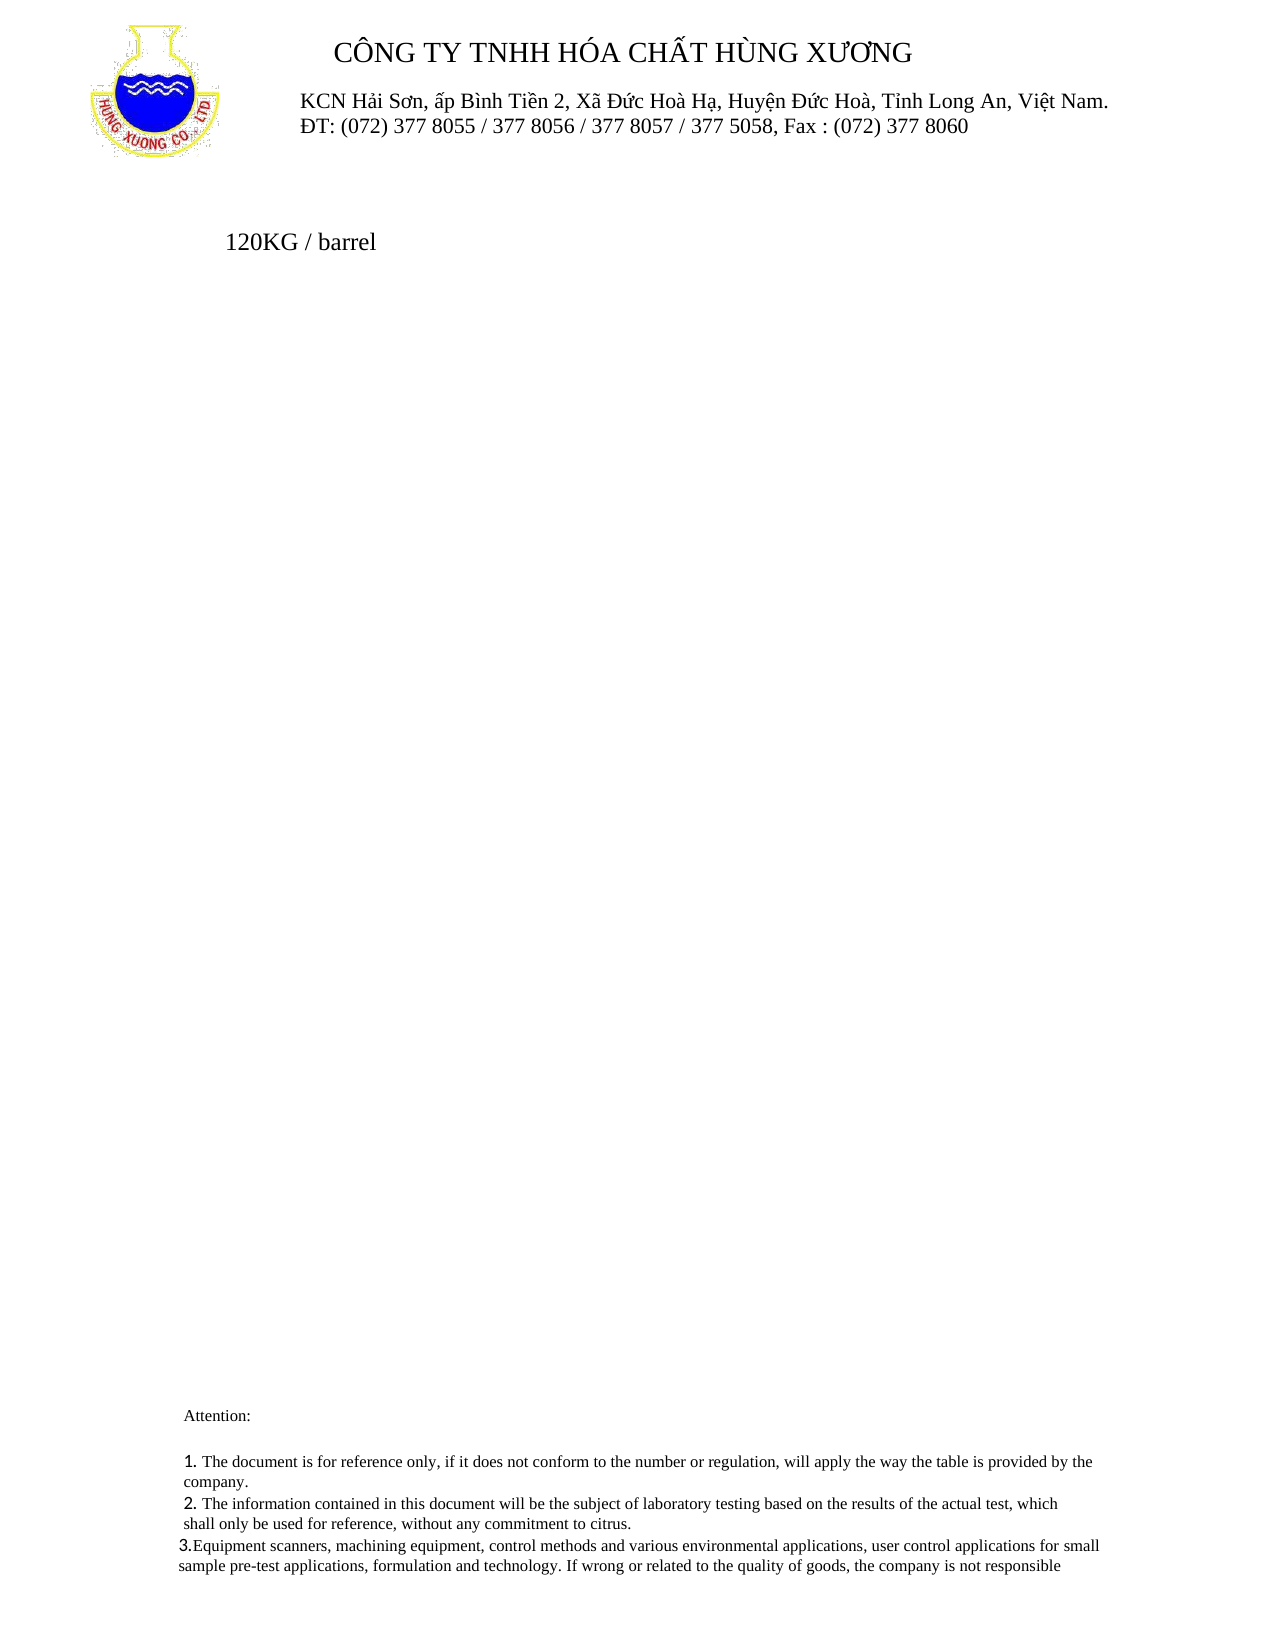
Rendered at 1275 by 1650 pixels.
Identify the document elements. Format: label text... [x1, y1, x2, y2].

text 120KG / barrel [150, 227, 1125, 256]
picture [90, 25, 219, 157]
